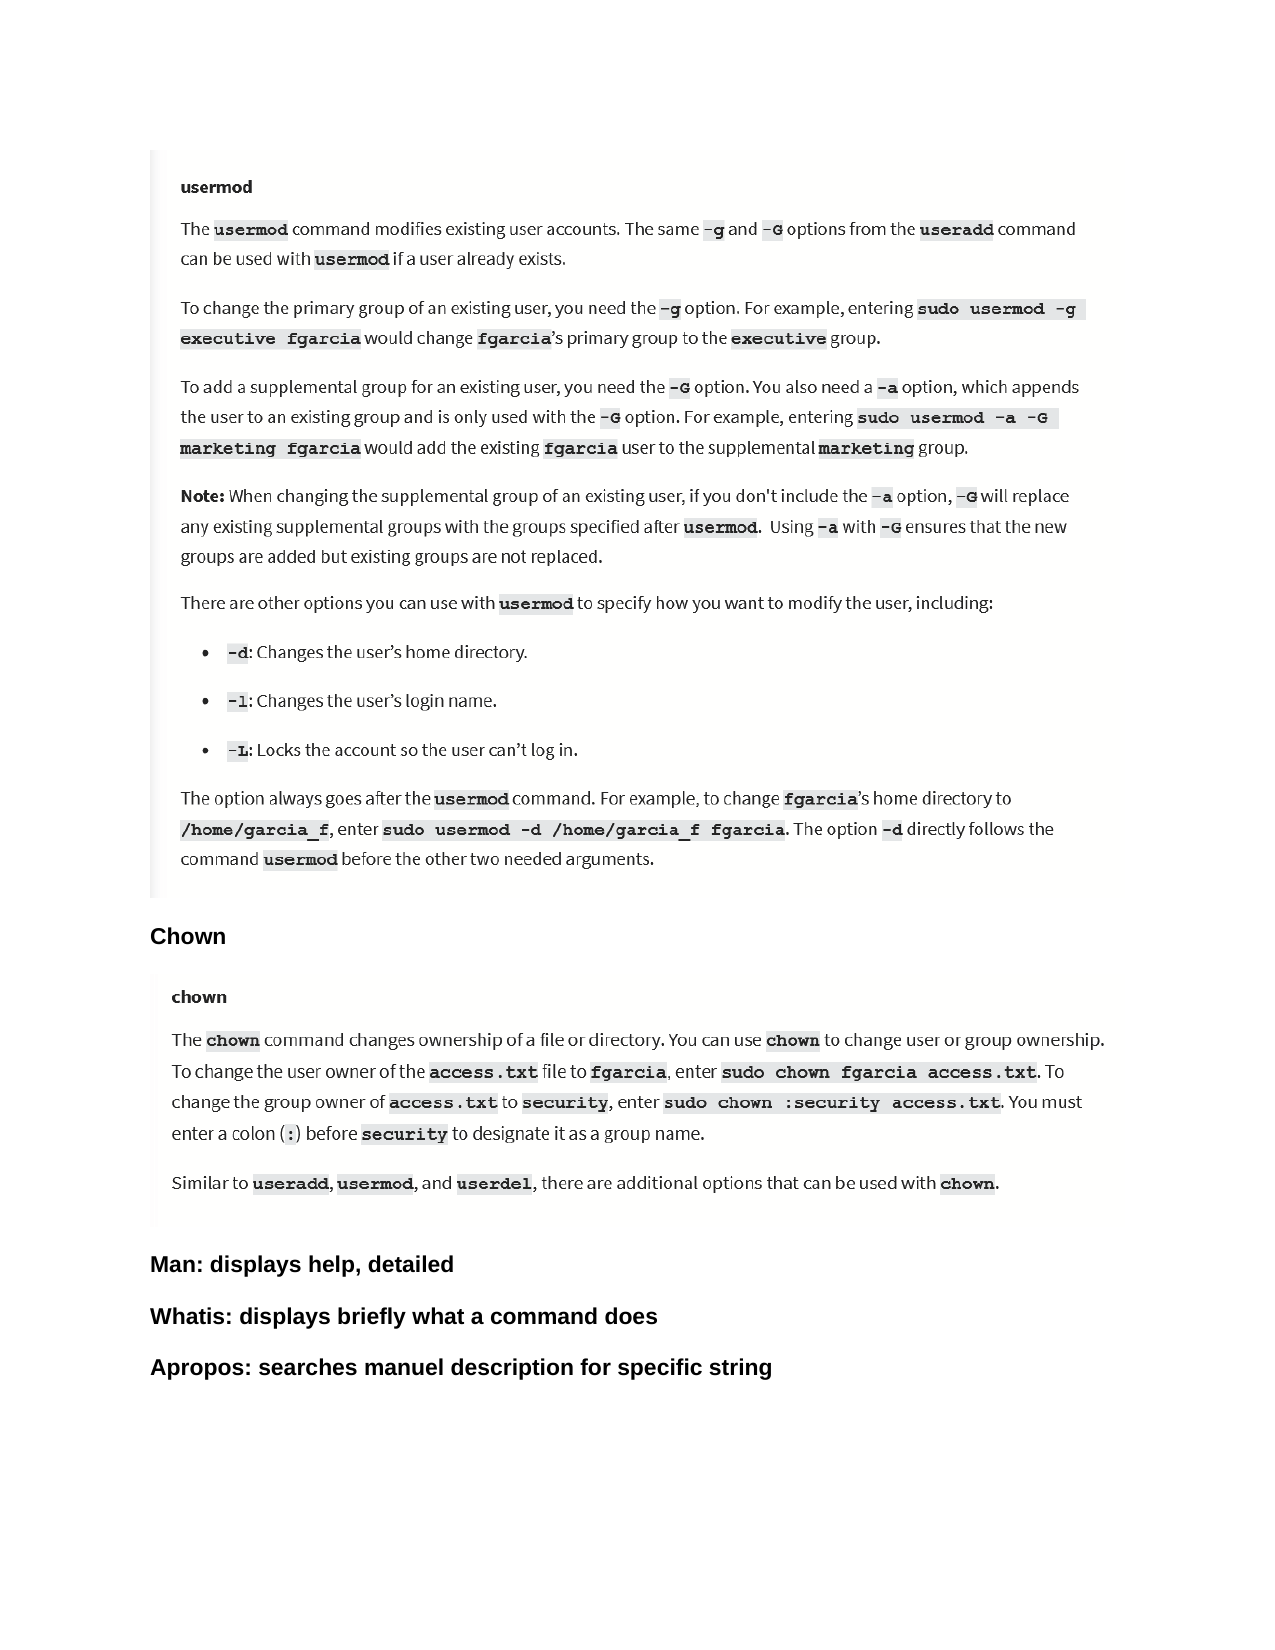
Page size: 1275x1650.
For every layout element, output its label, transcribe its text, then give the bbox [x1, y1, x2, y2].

text Whatis: displays briefly what a command does [150, 1303, 1125, 1329]
picture [150, 974, 1125, 1227]
text Man: displays help, detailed [150, 1251, 1125, 1278]
picture [150, 150, 1125, 898]
text Apropos: searches manuel description for specific string [150, 1354, 1125, 1380]
text Chown [150, 923, 1125, 949]
